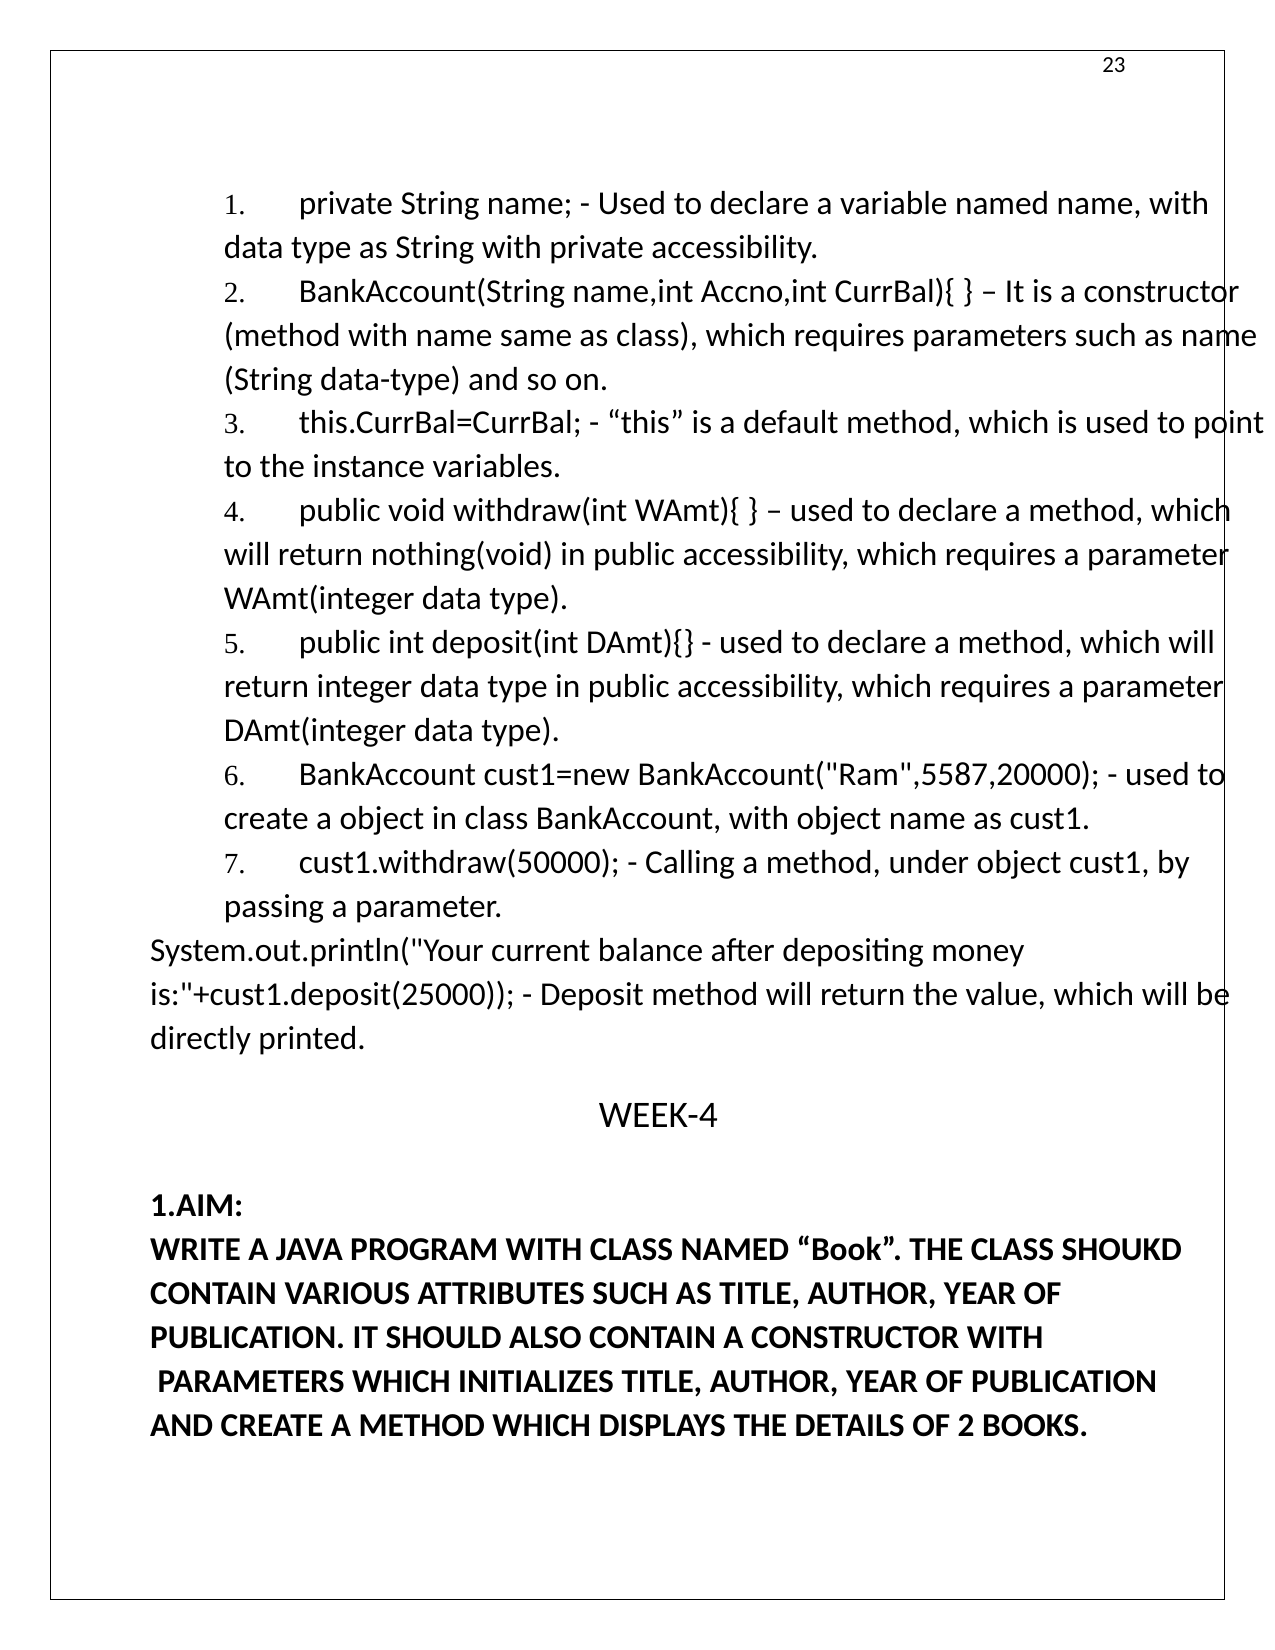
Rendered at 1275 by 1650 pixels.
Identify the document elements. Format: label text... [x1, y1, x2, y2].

text AND CREATE A METHOD WHICH DISPLAYS THE DETAILS OF 2 BOOKS. [150, 1404, 1275, 1445]
text PARAMETERS WHICH INITIALIZES TITLE, AUTHOR, YEAR OF PUBLICATION [150, 1360, 1275, 1401]
list BankAccount(String name,int Accno,int CurrBal){ } – It is a constructor (method with name same as class), which requires parameters such as name (String data-type) and so on. [223, 269, 1275, 398]
list BankAccount cust1=new BankAccount("Ram",5587,20000); - used to create a object in class BankAccount, with object name as cust1. [223, 753, 1275, 838]
list this.CurrBal=CurrBal; - “this” is a default method, which is used to point to the instance variables. [223, 401, 1275, 486]
list cust1.withdraw(50000); - Calling a method, under object cust1, by passing a parameter. [223, 841, 1275, 926]
list public int deposit(int DAmt){} - used to declare a method, which will return integer data type in public accessibility, which requires a parameter DAmt(integer data type). [223, 621, 1275, 750]
text 1.AIM: [150, 1184, 1275, 1225]
text System.out.println("Your current balance after depositing money is:"+cust1.deposit(25000)); - Deposit method will return the value, which will be directly printed. [150, 929, 1275, 1058]
text PUBLICATION. IT SHOULD ALSO CONTAIN A CONSTRUCTOR WITH [150, 1316, 1275, 1357]
text WEEK-4 [150, 1091, 1275, 1137]
text WRITE A JAVA PROGRAM WITH CLASS NAMED “Book”. THE CLASS SHOUKD CONTAIN VARIOUS ATTRIBUTES SUCH AS TITLE, AUTHOR, YEAR OF [150, 1228, 1275, 1313]
list public void withdraw(int WAmt){ } – used to declare a method, which will return nothing(void) in public accessibility, which requires a parameter WAmt(integer data type). [223, 489, 1275, 618]
list private String name; - Used to declare a variable named name, with data type as String with private accessibility. [223, 182, 1275, 266]
